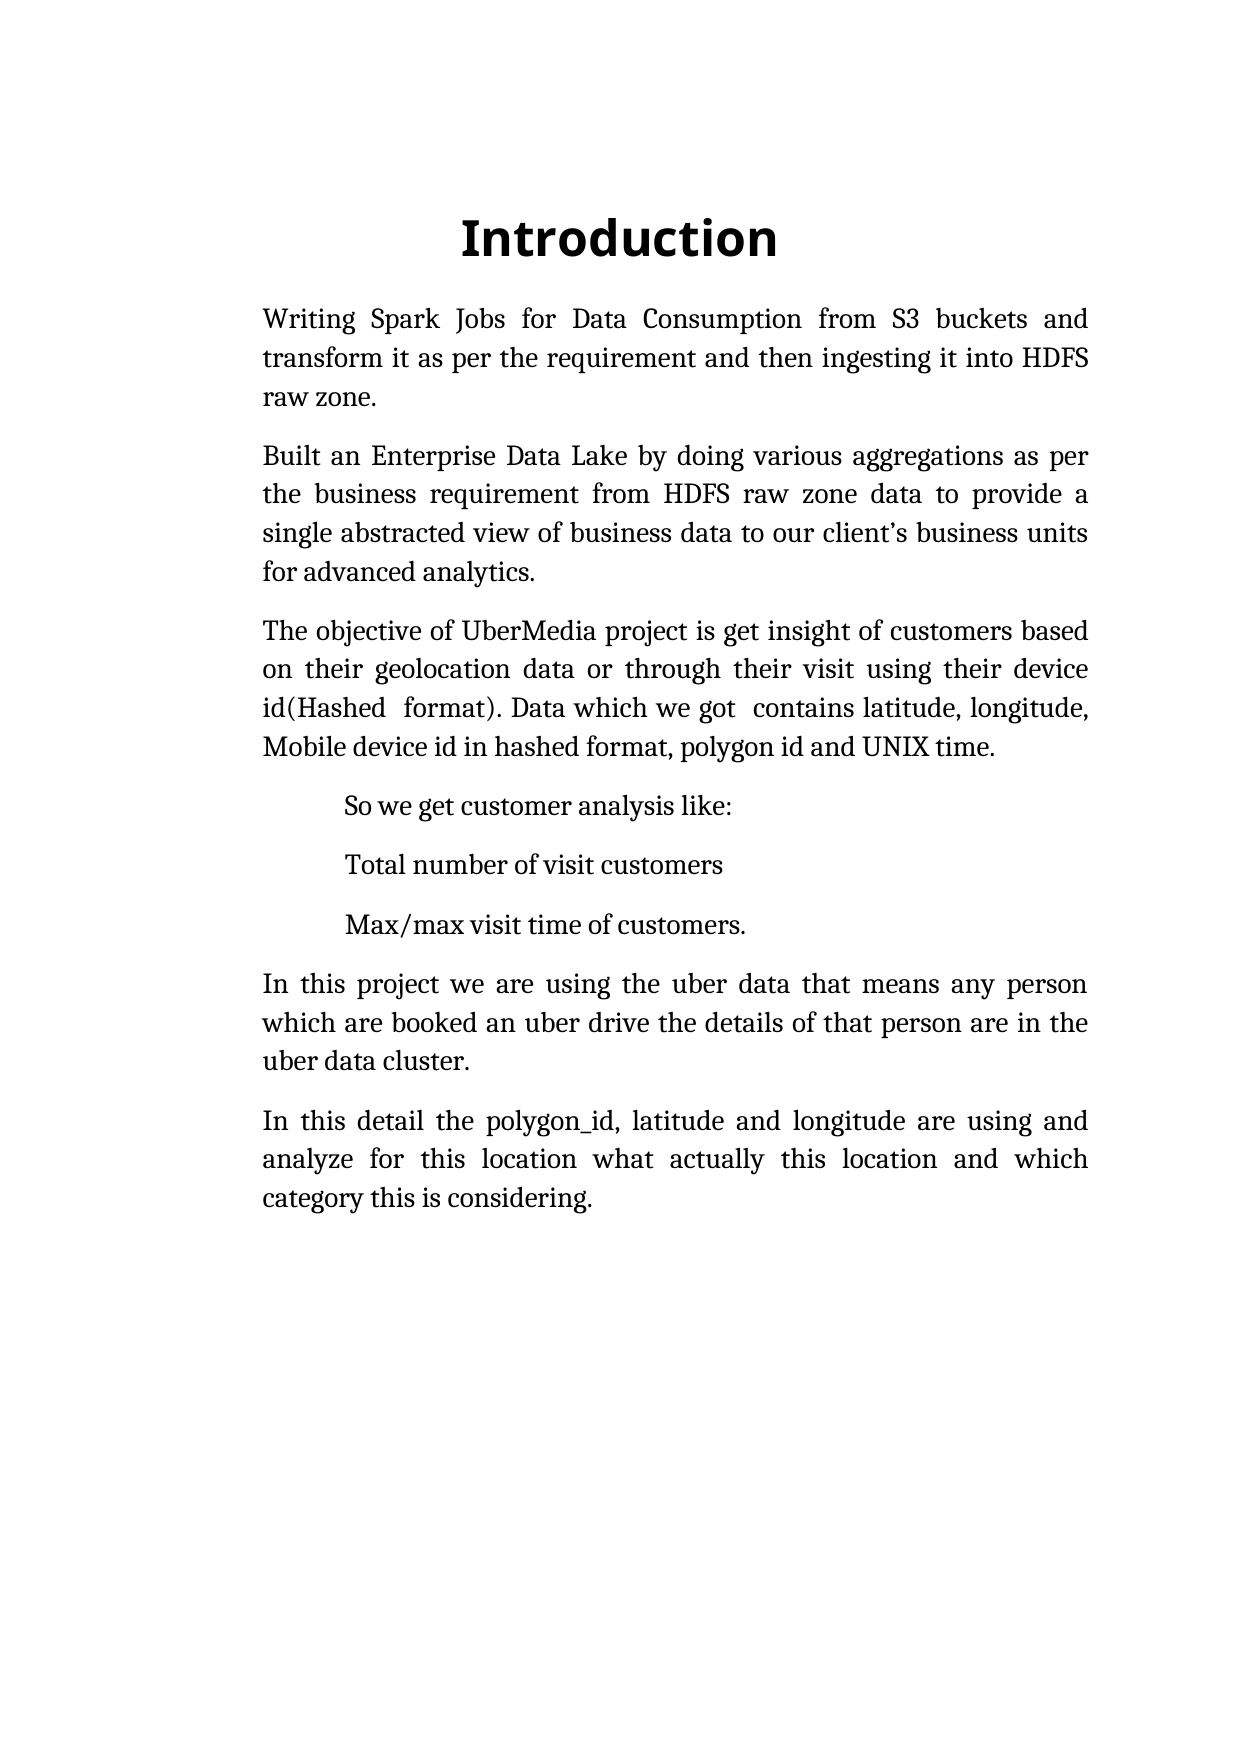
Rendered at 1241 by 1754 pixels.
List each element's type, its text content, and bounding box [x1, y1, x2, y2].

text So we get customer analysis like: [300, 789, 1090, 823]
text Built an Enterprise Data Lake by doing various aggregations as per the business requirement from HDFS raw zone data to provide a single abstracted view of business data to our client’s business units for advanced analytics. [262, 439, 1090, 588]
text Max/max visit time of customers. [300, 908, 1090, 941]
text In this project we are using the uber data that means any person which are booked an uber drive the details of that person are in the uber data cluster. [262, 967, 1090, 1078]
text The objective of UberMedia project is get insight of customers based on their geolocation data or through their visit using their device id(Hashed format). Data which we got contains latitude, longitude, Mobile device id in hashed format, polygon id and UNIX time. [262, 614, 1090, 763]
text Total number of visit customers [300, 848, 1090, 882]
text In this detail the polygon_id, latitude and longitude are using and analyze for this location what actually this location and which category this is considering. [262, 1104, 1090, 1214]
text Introduction [150, 203, 1090, 272]
text Writing Spark Jobs for Data Consumption from S3 buckets and transform it as per the requirement and then ingesting it into HDFS raw zone. [262, 303, 1090, 413]
